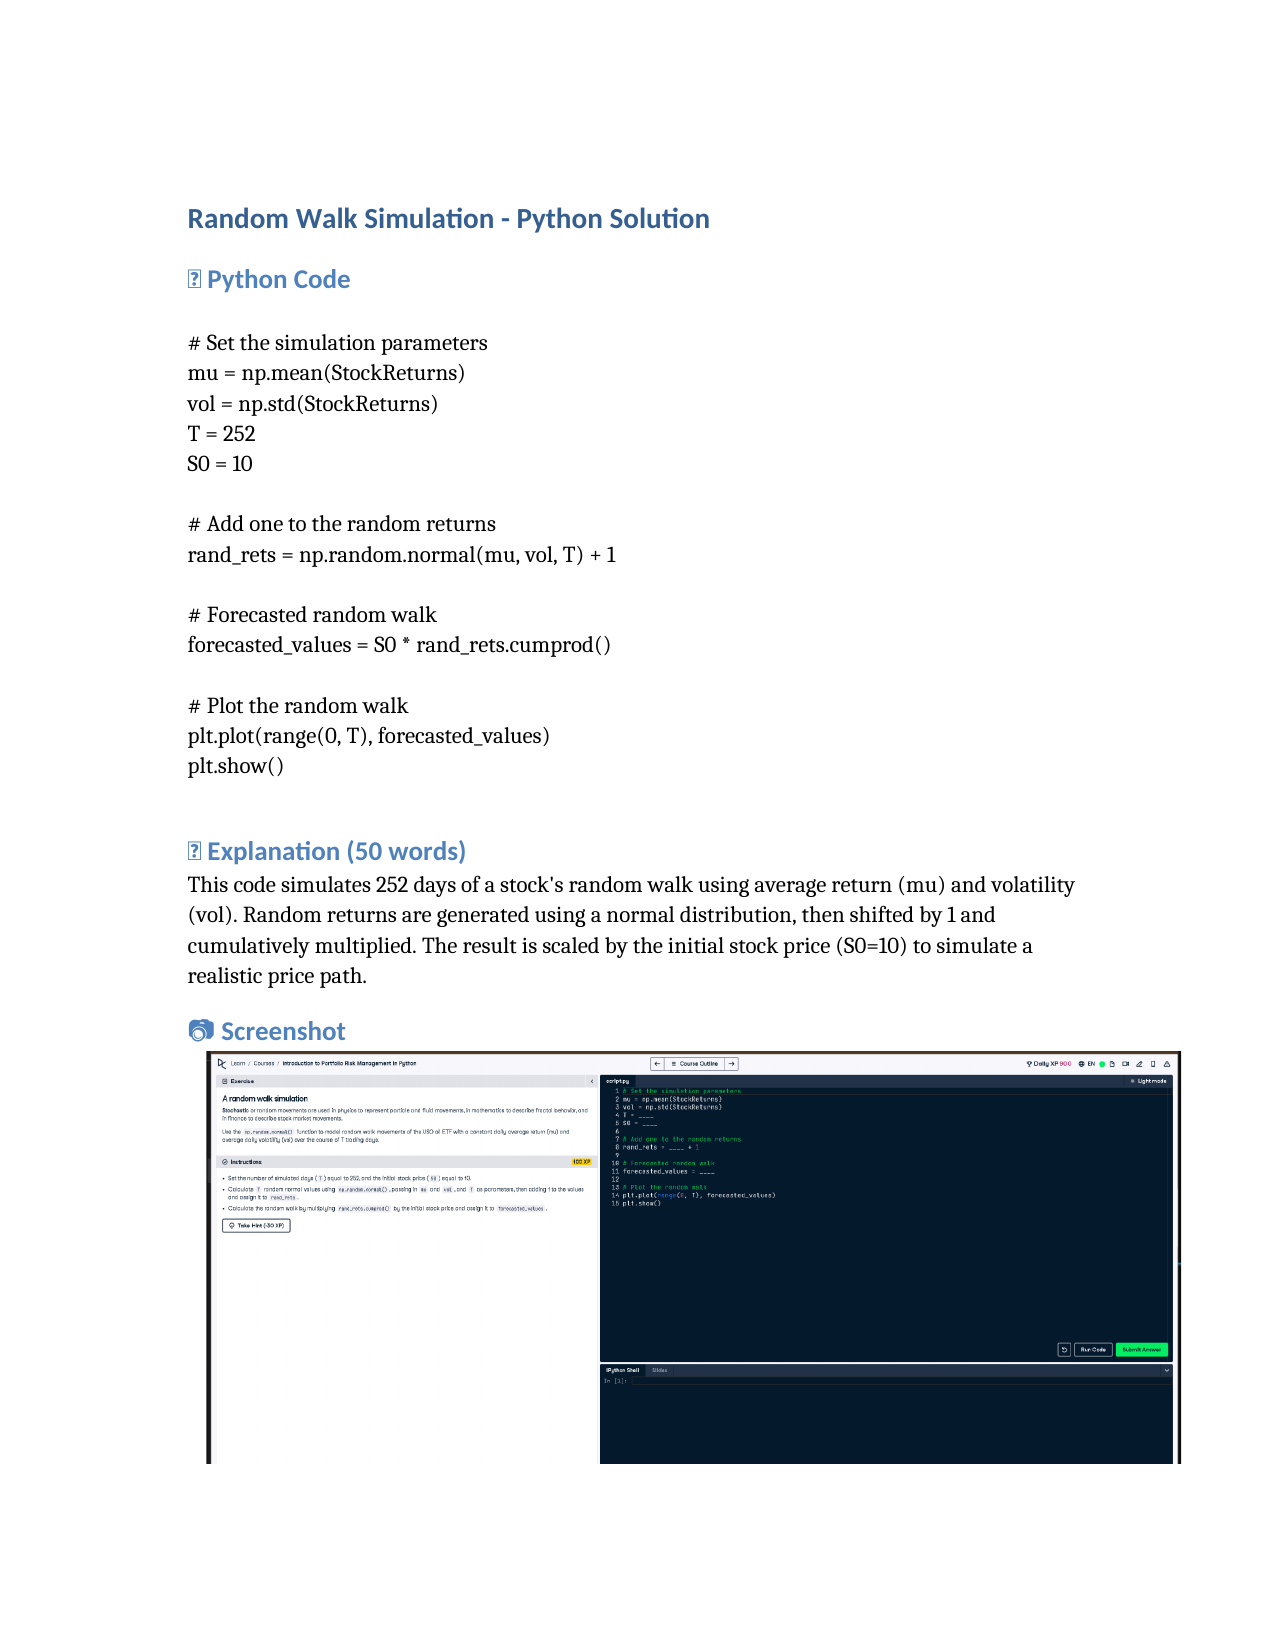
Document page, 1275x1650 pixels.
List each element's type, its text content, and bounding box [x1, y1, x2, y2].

subtitle 🧾 Explanation (50 words) [187, 834, 1087, 867]
subtitle 📷 Screenshot [187, 1014, 1087, 1047]
text # Set the simulation parameters mu = np.mean(StockReturns) vol = np.std(StockReturns) T = 252 S0 = 10 # Add one to the random returns rand_rets = np.random.normal(mu, vol, T) + 1 # Forecasted random walk forecasted_values = S0 * rand_rets.cumprod() # Plot the random walk plt.plot(range(0, T), forecasted_values) plt.show() [187, 300, 1087, 809]
picture [206, 1051, 1182, 1464]
subtitle ✅ Python Code [187, 262, 1087, 295]
subtitle Random Walk Simulation - Python Solution [187, 200, 1087, 236]
text This code simulates 252 days of a stock's random walk using average return (mu) and volatility (vol). Random returns are generated using a normal distribution, then shifted by 1 and cumulatively multiplied. The result is scaled by the initial stock price (S0=10) to simulate a realistic price path. [187, 872, 1087, 989]
